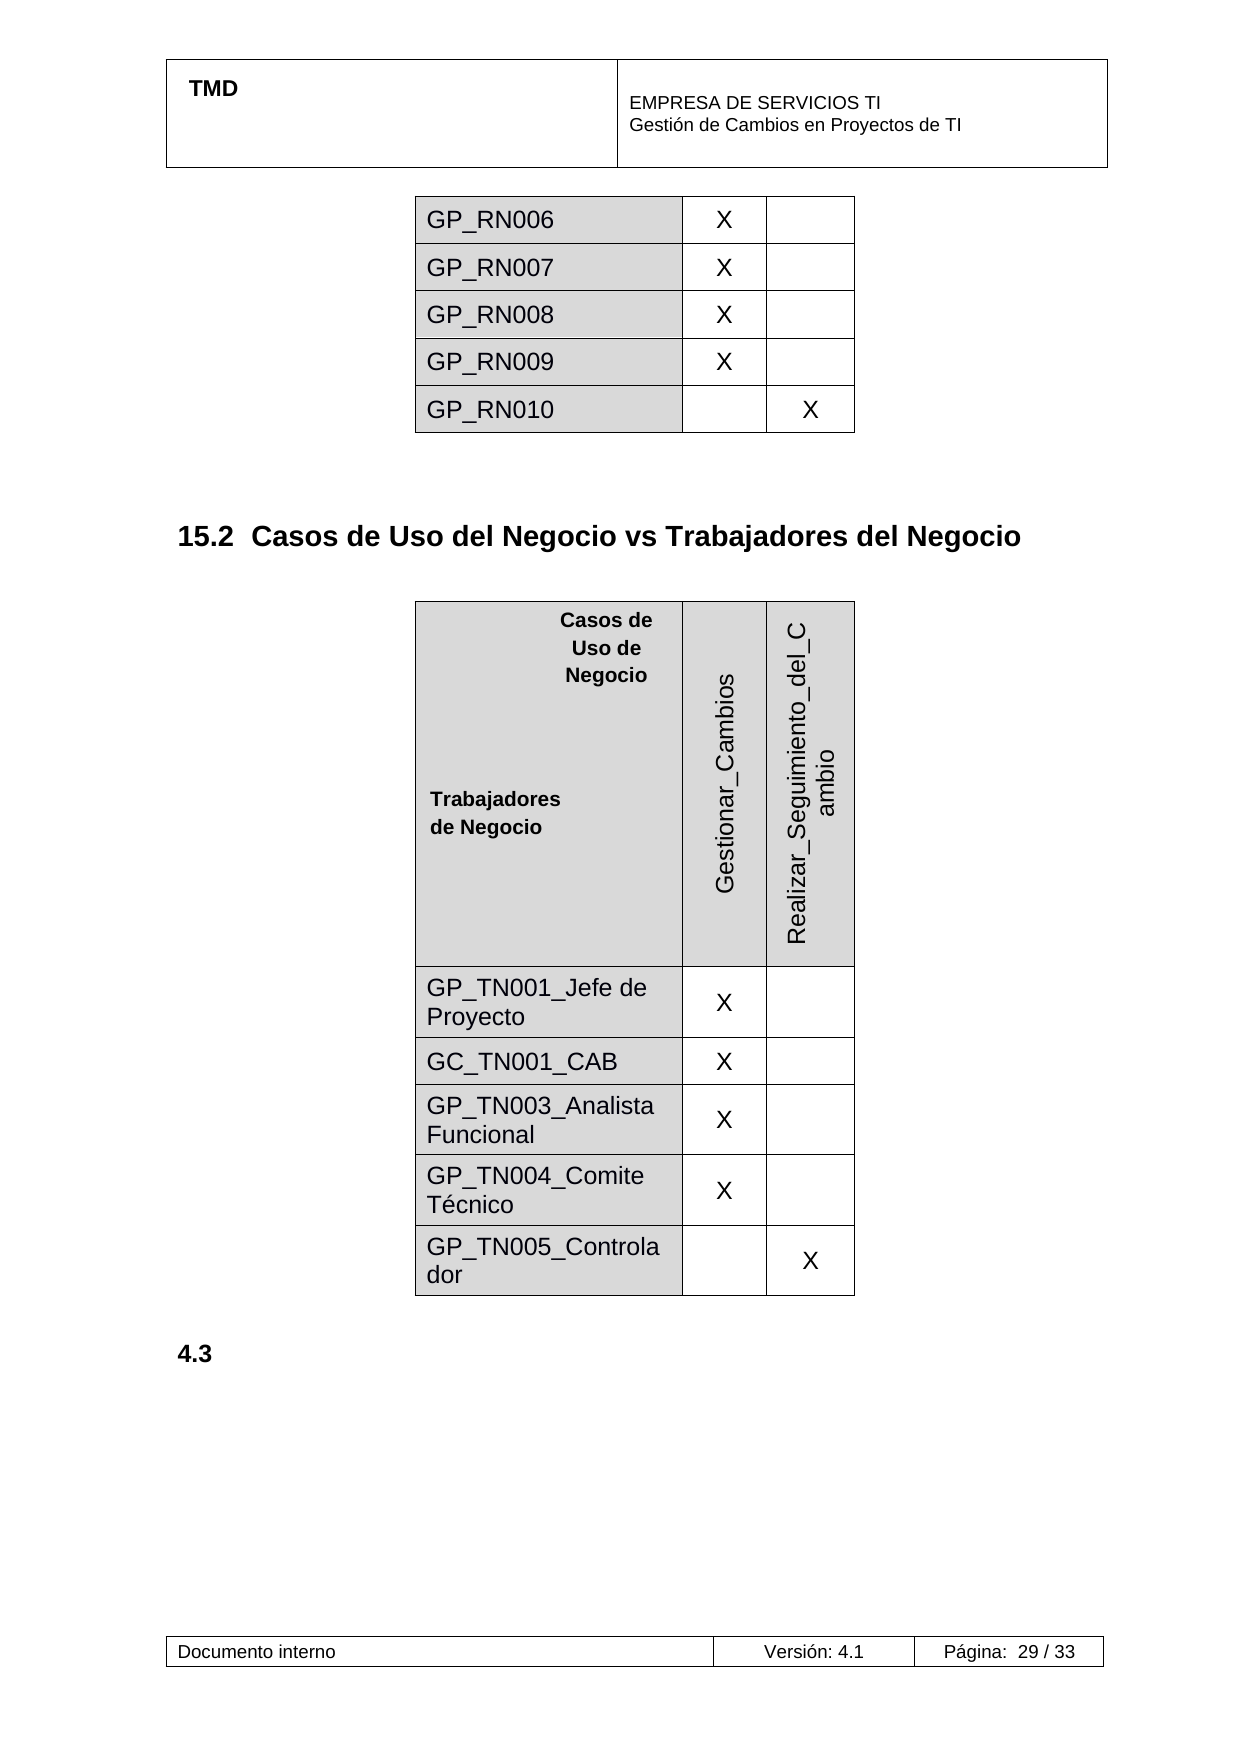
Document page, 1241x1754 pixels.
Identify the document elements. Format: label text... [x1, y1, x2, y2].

table_header [416, 602, 682, 966]
table_cell X [683, 967, 766, 1037]
table_cell GP_RN006 [416, 197, 682, 243]
table_cell [767, 197, 854, 243]
table_cell GP_TN004_Comite Técnico [416, 1155, 682, 1225]
table_cell GP_TN003_Analista Funcional [416, 1085, 682, 1154]
table_cell X [683, 291, 766, 337]
table_cell [683, 386, 766, 432]
table_cell [767, 1155, 854, 1225]
table_cell GC_TN001_CAB [416, 1038, 682, 1084]
table_cell X [767, 1226, 854, 1295]
table_cell [683, 1226, 766, 1295]
table_cell X [683, 1038, 766, 1084]
table_header Realizar_Seguimiento_del_Cambio [767, 602, 854, 966]
table_cell X [683, 1155, 766, 1225]
table_cell X [767, 386, 854, 432]
table_cell [767, 967, 854, 1037]
table_cell [767, 244, 854, 290]
table_header Gestionar_Cambios [683, 602, 766, 966]
table_cell GP_RN010 [416, 386, 682, 432]
table_cell X [683, 339, 766, 385]
table_cell X [683, 197, 766, 243]
table_cell [767, 291, 854, 337]
table_cell [767, 339, 854, 385]
table_cell GP_RN008 [416, 291, 682, 337]
table_cell GP_RN009 [416, 339, 682, 385]
table_cell GP_TN005_Controlador [416, 1226, 682, 1295]
table_cell [767, 1038, 854, 1084]
table_cell X [683, 1085, 766, 1154]
table_cell GP_RN007 [416, 244, 682, 290]
table_cell GP_TN001_Jefe de Proyecto [416, 967, 682, 1037]
subtitle Casos de Uso del Negocio vs Trabajadores del Negocio [177, 519, 1092, 589]
table_cell [767, 1085, 854, 1154]
table_cell X [683, 244, 766, 290]
